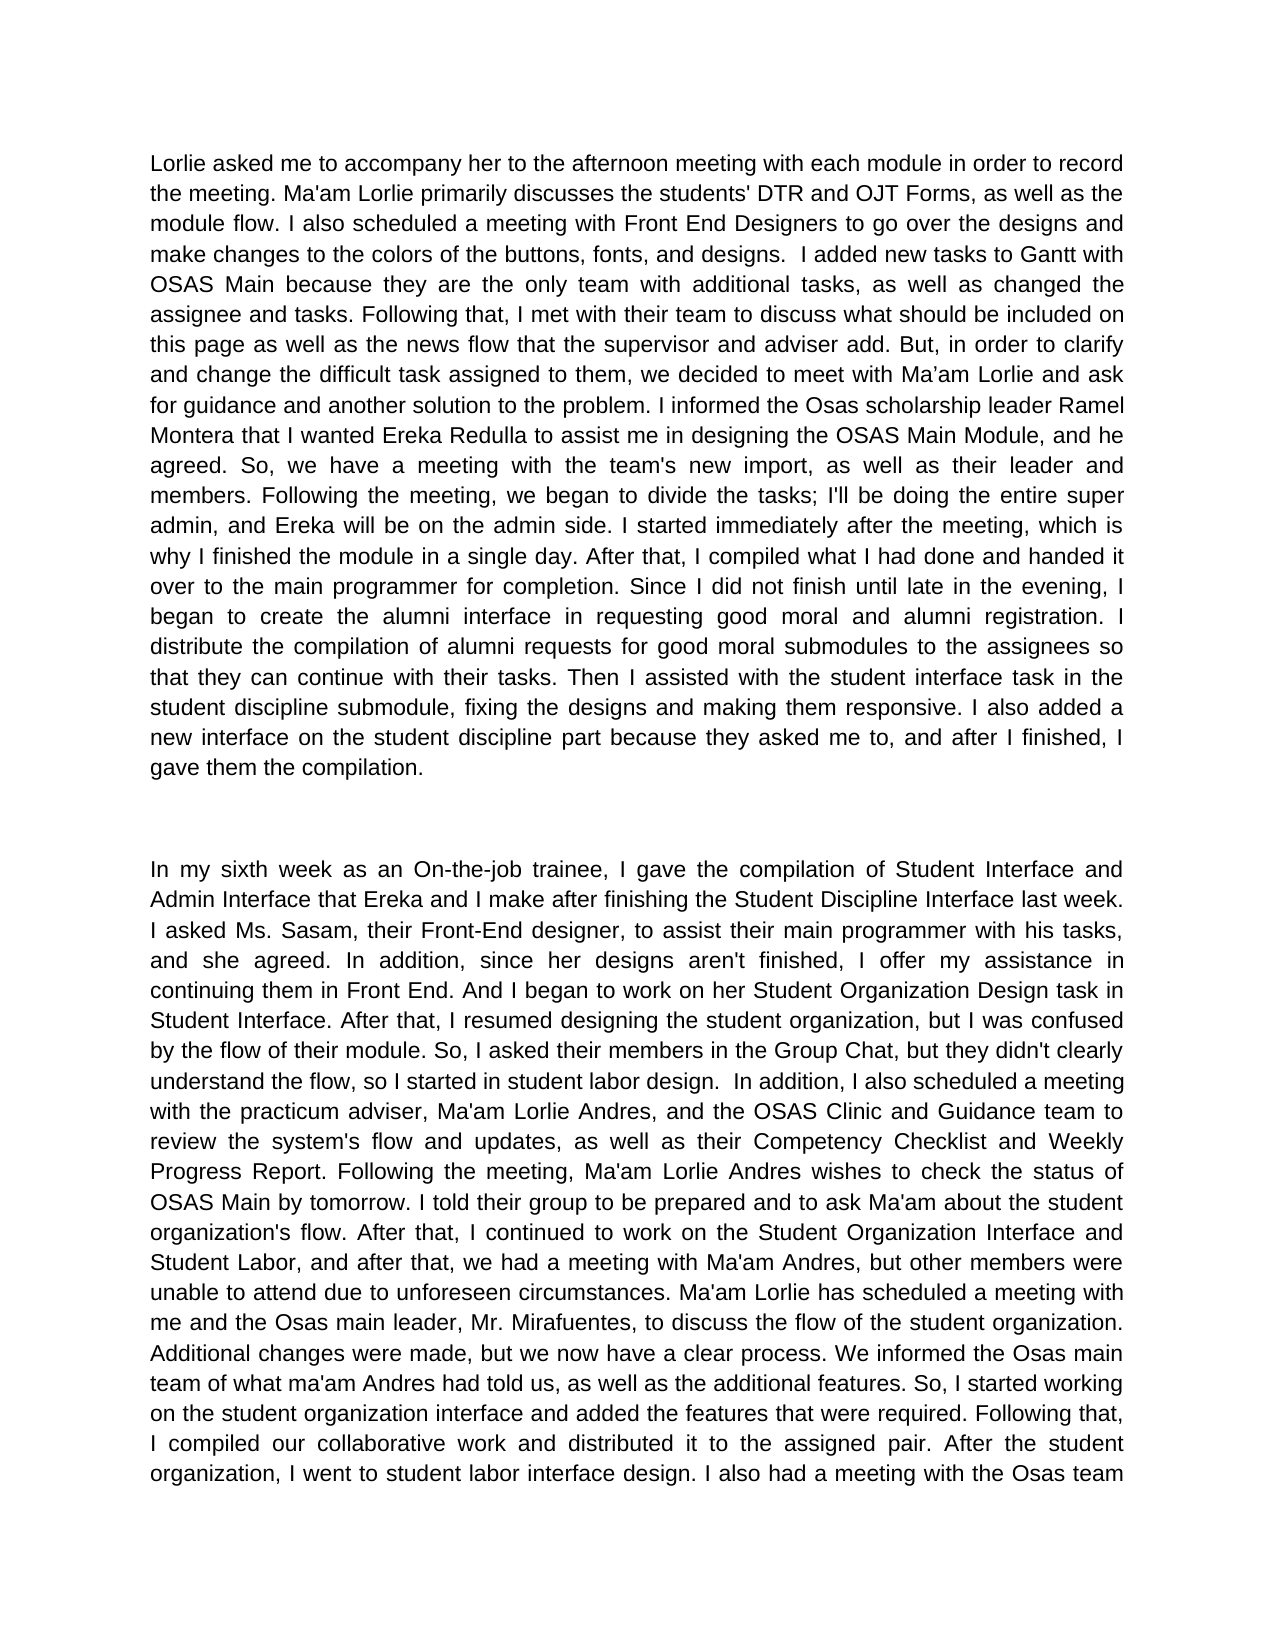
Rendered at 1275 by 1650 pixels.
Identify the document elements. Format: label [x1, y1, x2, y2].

text [150, 856, 1125, 1487]
text [150, 150, 1125, 781]
